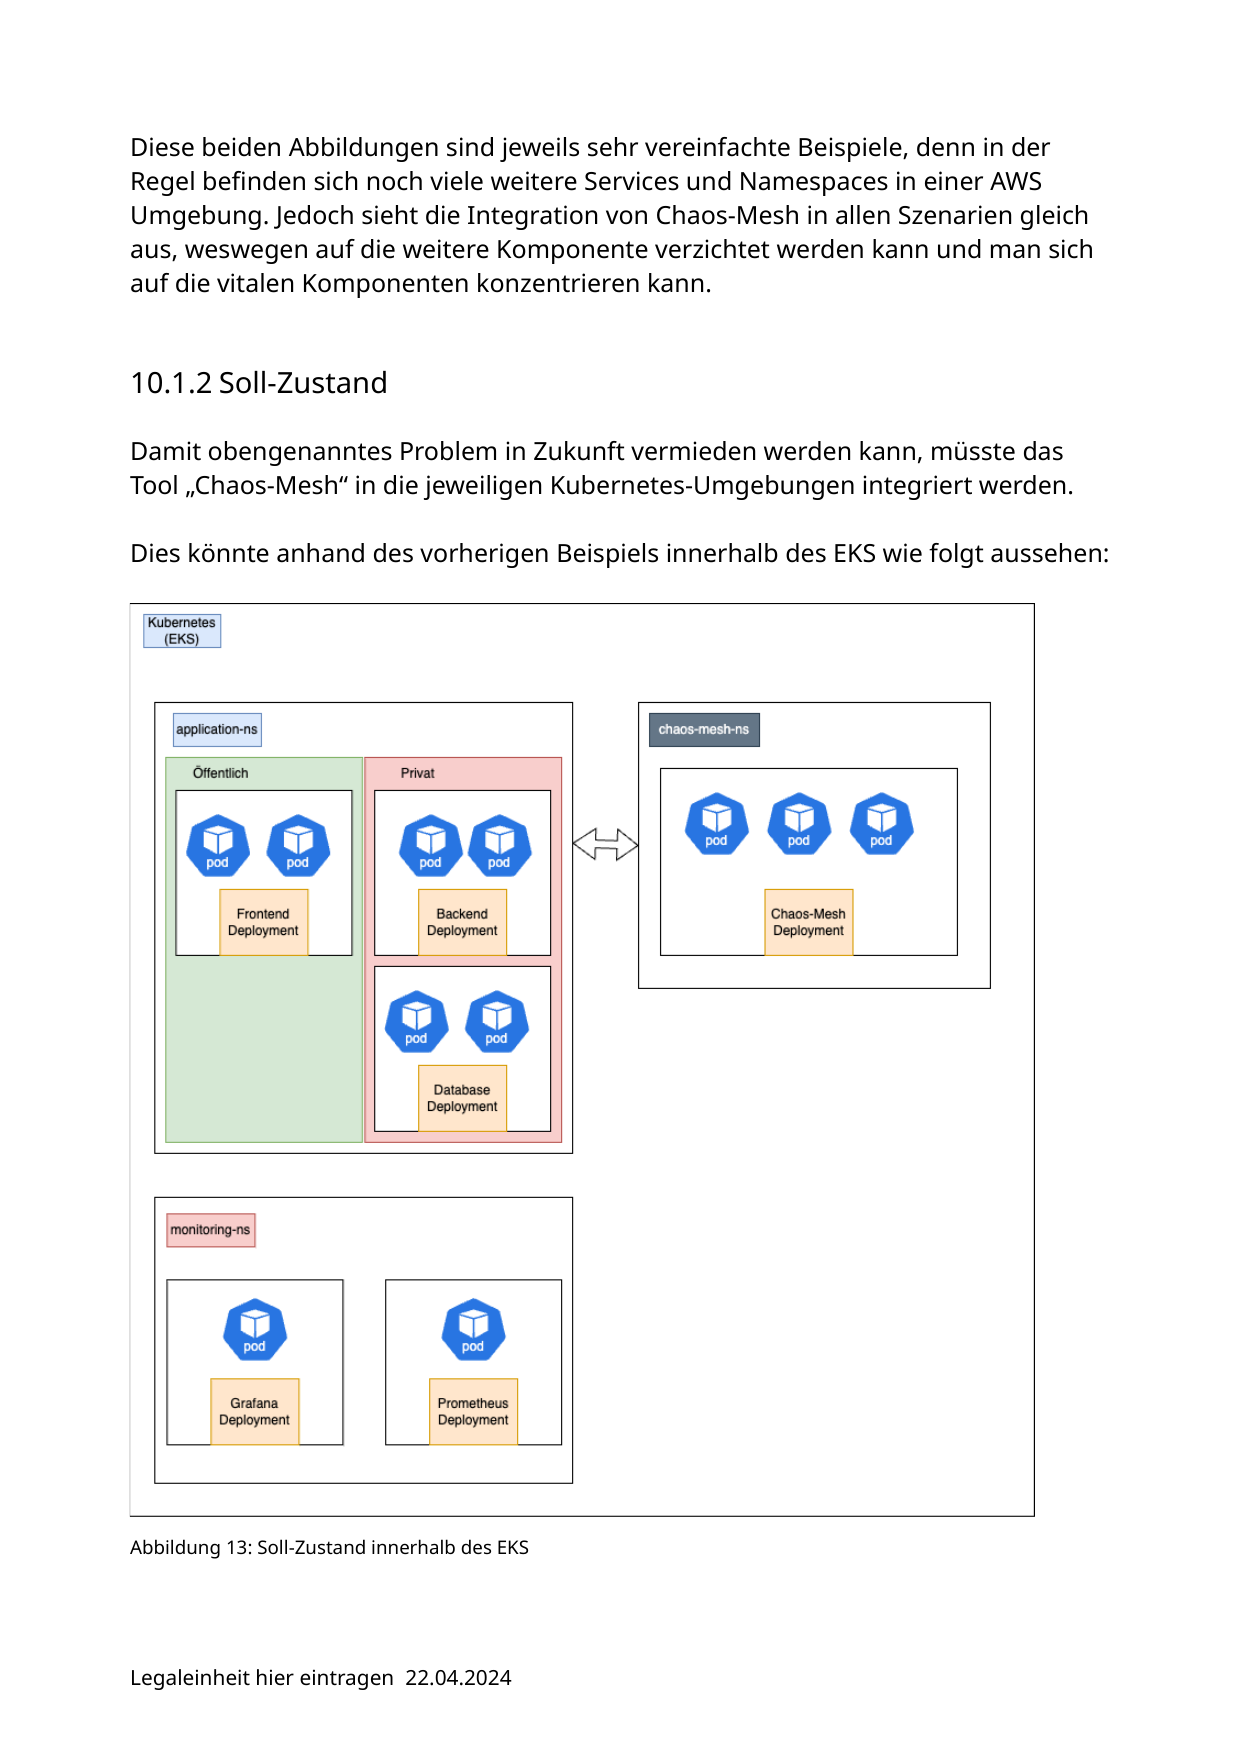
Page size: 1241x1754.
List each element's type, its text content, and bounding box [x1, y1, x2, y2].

text Dies könnte anhand des vorherigen Beispiels innerhalb des EKS wie folgt aussehen: [130, 536, 1110, 604]
text Damit obengenanntes Problem in Zukunft vermieden werden kann, müsste das Tool „Chaos-Mesh“ in die jeweiligen Kubernetes-Umgebungen integriert werden. [130, 434, 1110, 502]
subtitle Soll-Zustand [130, 363, 1110, 402]
text Abbildung 13: Soll-Zustand innerhalb des EKS [130, 1534, 1110, 1560]
text Diese beiden Abbildungen sind jeweils sehr vereinfachte Beispiele, denn in der Regel befinden sich noch viele weitere Services und Namespaces in einer AWS Umgebung. Jedoch sieht die Integration von Chaos-Mesh in allen Szenarien gleich aus, weswegen auf die weitere Komponente verzichtet werden kann und man sich auf die vitalen Komponenten konzentrieren kann. [130, 130, 1110, 300]
picture [129, 603, 1035, 1518]
